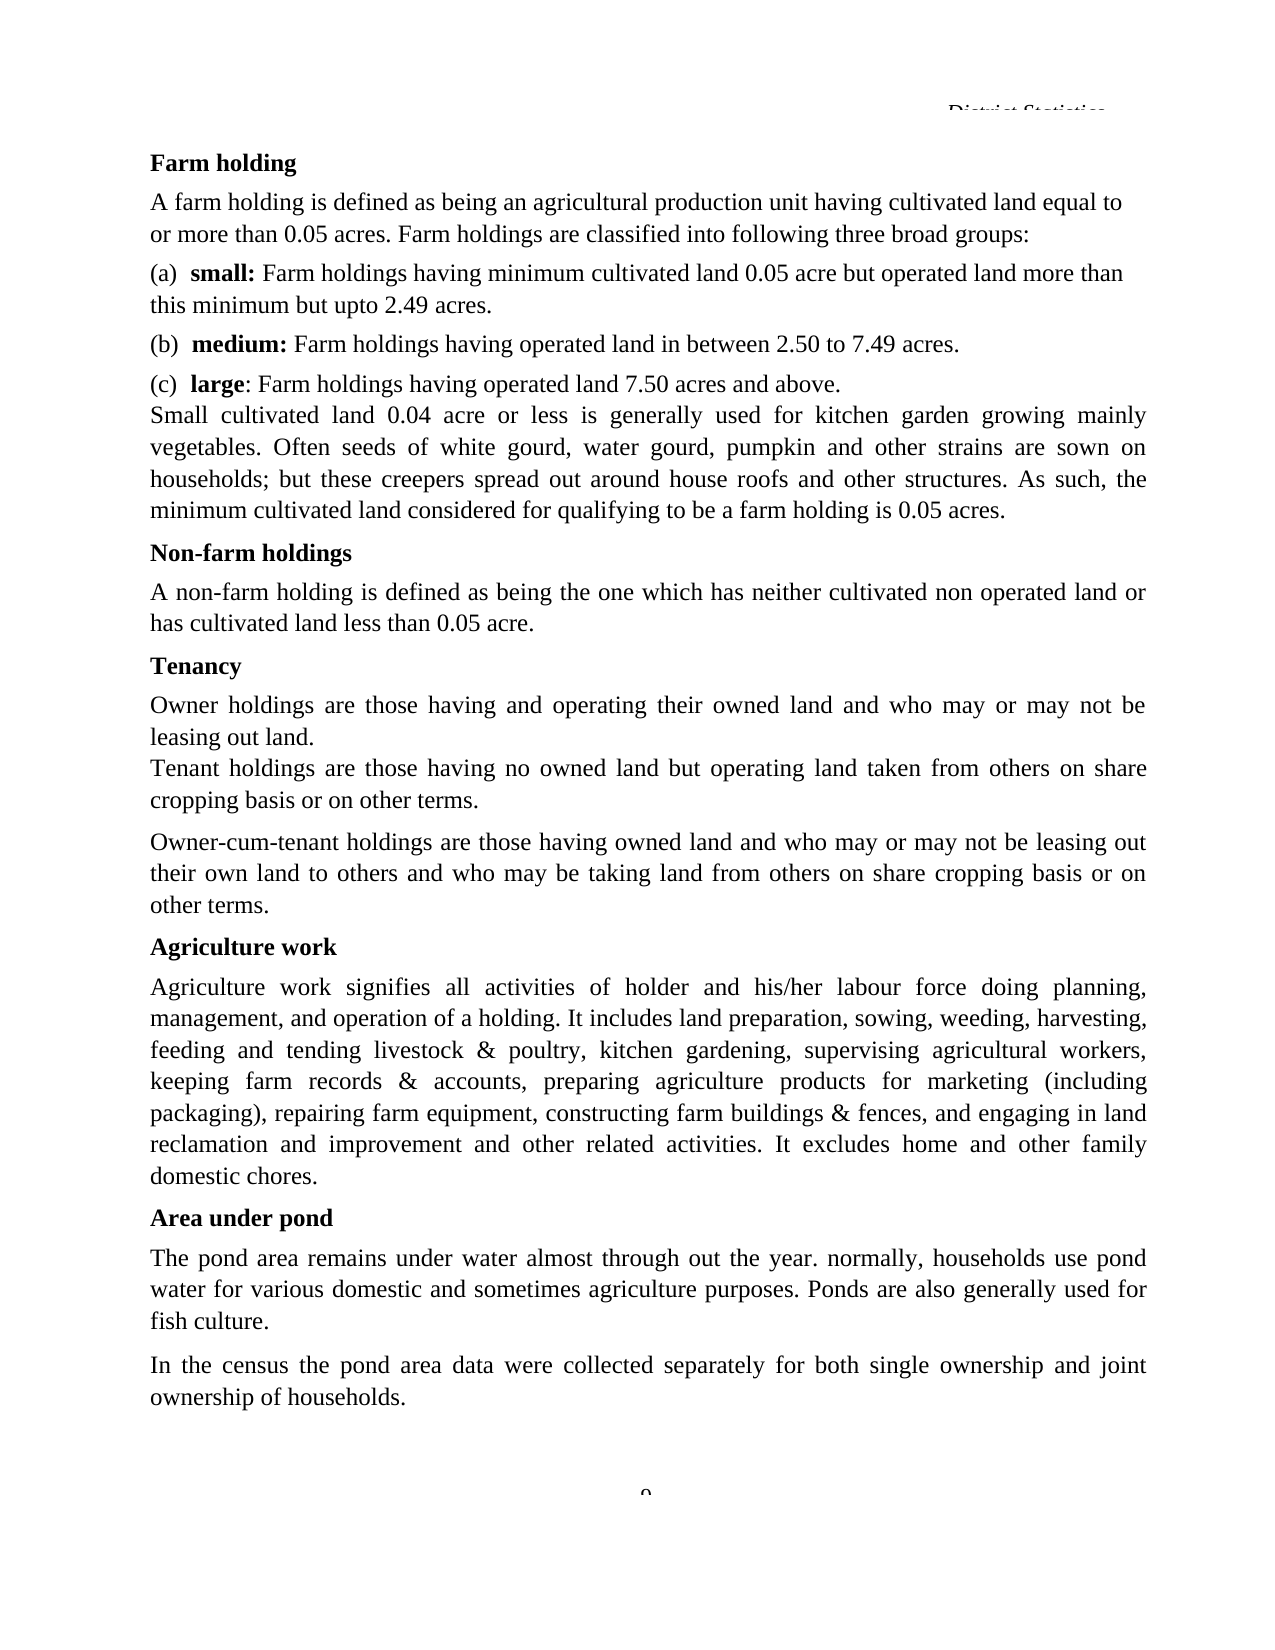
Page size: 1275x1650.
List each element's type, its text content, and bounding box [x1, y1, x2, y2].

list medium: Farm holdings having operated land in between 2.50 to 7.49 acres. [150, 329, 1162, 358]
text Owner holdings are those having and operating their owned land and who may or may not be leasing out land. [150, 690, 1148, 750]
list large: Farm holdings having operated land 7.50 acres and above. [150, 369, 1162, 398]
subtitle Agriculture work [150, 932, 1162, 961]
text Small cultivated land 0.04 acre or less is generally used for kitchen garden growing mainly vegetables. Often seeds of white gourd, water gourd, pumpkin and other strains are sown on households; but these creepers spread out around house roofs and other structures. As such, the minimum cultivated land considered for qualifying to be a farm holding is 0.05 acres. [150, 401, 1148, 524]
subtitle Area under pond [150, 1203, 1162, 1232]
text Owner-cum-tenant holdings are those having owned land and who may or may not be leasing out their own land to others and who may be taking land from others on share cropping basis or on other terms. [150, 827, 1148, 919]
list small: Farm holdings having minimum cultivated land 0.05 acre but operated land more than this minimum but upto 2.49 acres. [150, 258, 1130, 319]
text Tenant holdings are those having no owned land but operating land taken from others on share cropping basis or on other terms. [150, 753, 1148, 814]
subtitle Non-farm holdings [150, 538, 1162, 566]
subtitle Tenancy [150, 651, 1162, 680]
text The pond area remains under water almost through out the year. normally, households use pond water for various domestic and sometimes agriculture purposes. Ponds are also generally used for fish culture. [150, 1243, 1148, 1334]
subtitle Farm holding [150, 148, 1162, 177]
text Agriculture work signifies all activities of holder and his/her labour force doing planning, management, and operation of a holding. It includes land preparation, sowing, weeding, harvesting, feeding and tending livestock & poultry, kitchen gardening, supervising agricultural workers, keeping farm records & accounts, preparing agriculture products for marketing (including packaging), repairing farm equipment, constructing farm buildings & fences, and engaging in land reclamation and improvement and other related activities. It excludes home and other family domestic chores. [150, 972, 1148, 1190]
text In the census the pond area data were collected separately for both single ownership and joint ownership of households. [150, 1351, 1148, 1411]
text A farm holding is defined as being an agricultural production unit having cultivated land equal to or more than 0.05 acres. Farm holdings are classified into following three broad groups: [150, 187, 1143, 248]
text A non-farm holding is defined as being the one which has neither cultivated non operated land or has cultivated land less than 0.05 acre. [150, 577, 1148, 637]
